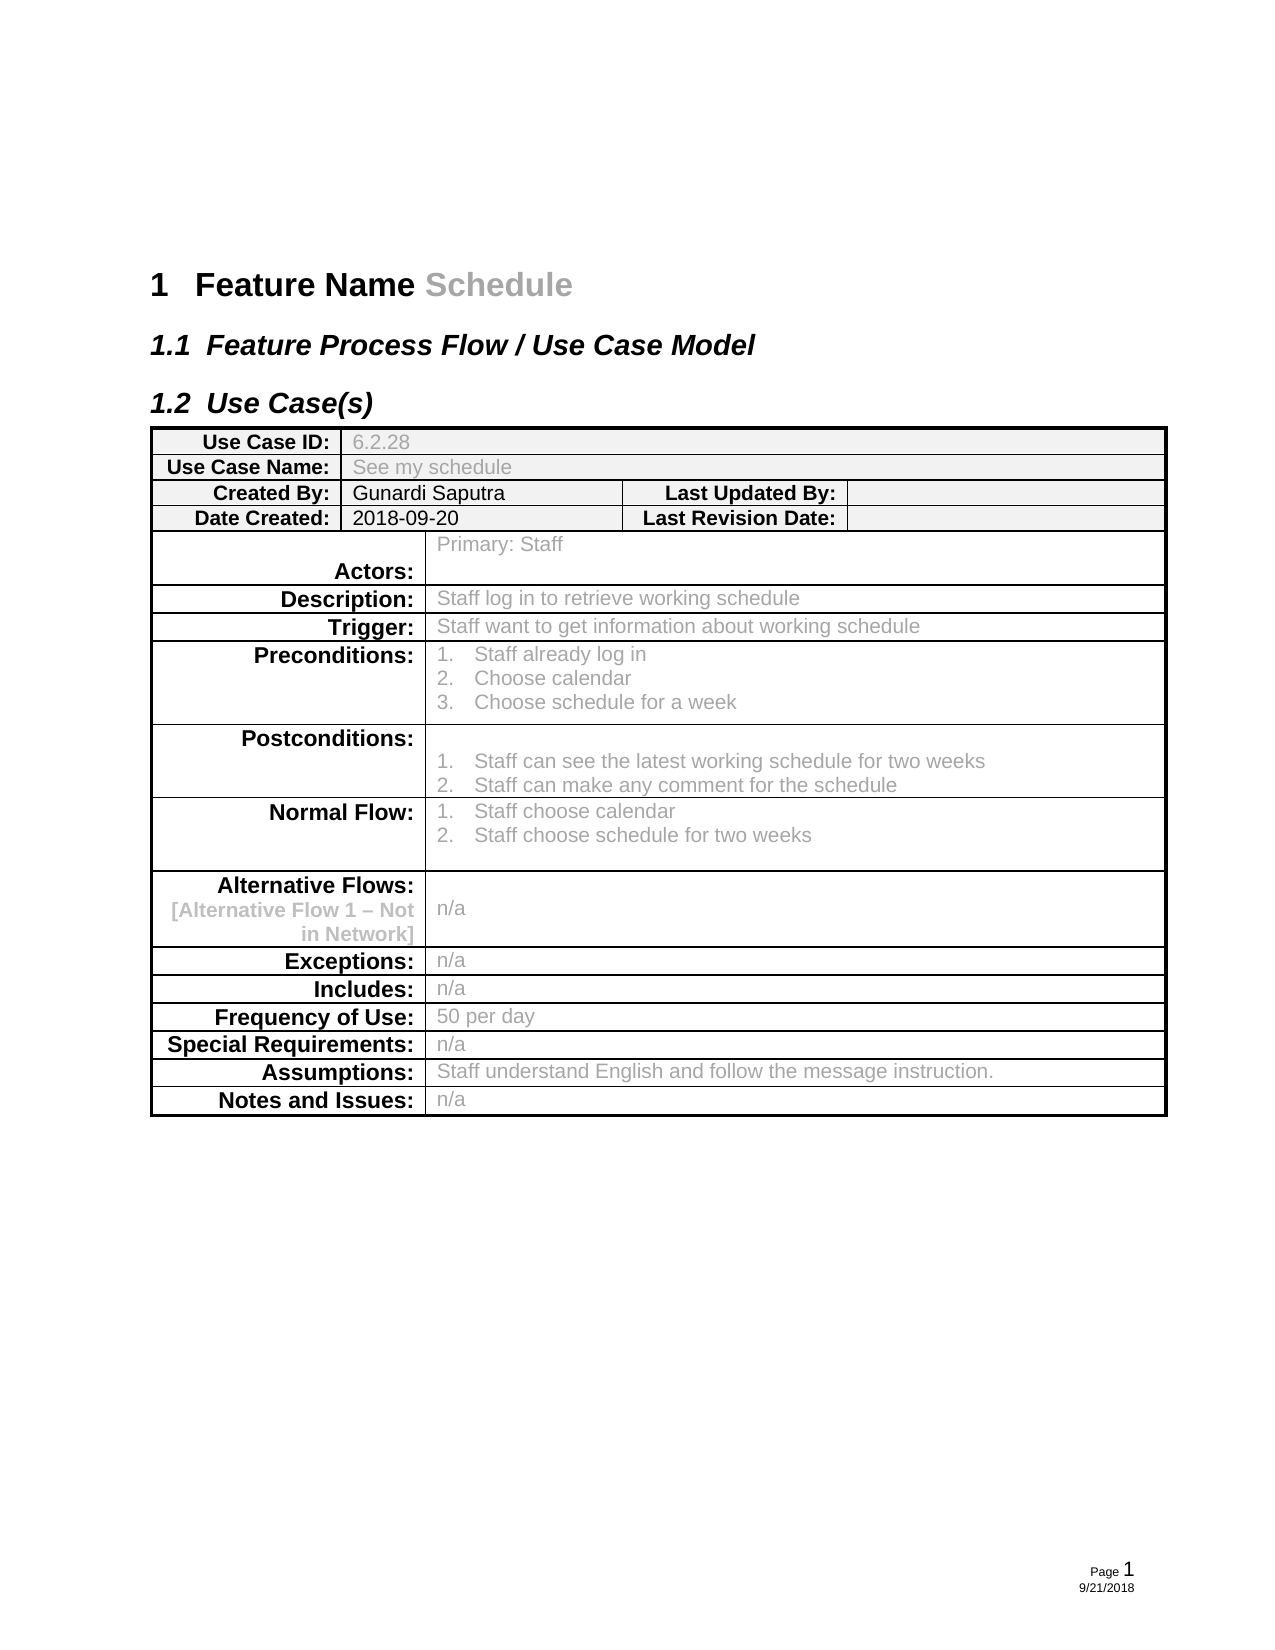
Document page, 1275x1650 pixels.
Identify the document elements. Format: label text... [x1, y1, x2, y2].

table_cell Staff understand English and follow the message instruction. [426, 1060, 1164, 1086]
table_cell Normal Flow: [153, 798, 425, 870]
table_cell Trigger: [153, 614, 425, 640]
table_cell n/a [426, 1032, 1164, 1058]
table_cell n/a [426, 872, 1164, 946]
table_header Use Case ID: [153, 430, 340, 453]
subtitle Use Case(s) [150, 387, 1134, 420]
table_cell Staff want to get information about working schedule [426, 614, 1164, 640]
table_cell Created By: [153, 481, 340, 504]
table_cell n/a [426, 976, 1164, 1002]
table_cell Actors: [153, 532, 425, 584]
table_cell Alternative Flows: [Alternative Flow 1 – Not in Network] [153, 872, 425, 946]
table_cell Special Requirements: [153, 1032, 425, 1058]
table_cell Includes: [153, 976, 425, 1002]
table_cell Preconditions: [153, 642, 425, 723]
table_cell [848, 506, 1164, 530]
table_cell Gunardi Saputra [342, 481, 622, 504]
table_cell See my schedule [342, 455, 1164, 479]
table_cell Frequency of Use: [153, 1004, 425, 1030]
table_cell Staff log in to retrieve working schedule [426, 586, 1164, 612]
table_cell Staff already log in Choose calendar Choose schedule for a week [426, 642, 1164, 723]
table_cell Staff choose calendar Staff choose schedule for two weeks [426, 798, 1164, 870]
table_cell Notes and Issues: [153, 1087, 425, 1114]
table_cell Last Updated By: [623, 481, 847, 504]
table_cell n/a [426, 948, 1164, 974]
table_cell Postconditions: [153, 725, 425, 797]
table_cell Assumptions: [153, 1060, 425, 1086]
table_cell Description: [153, 586, 425, 612]
table_cell [848, 481, 1164, 504]
table_cell n/a [426, 1087, 1164, 1114]
table_header 6.2.28 [342, 430, 1164, 453]
table_cell Date Created: [153, 506, 340, 530]
subtitle Feature Process Flow / Use Case Model [150, 328, 1134, 362]
subtitle Feature Name Schedule [150, 264, 1134, 303]
table_cell Primary: Staff [426, 532, 1164, 584]
table_cell Use Case Name: [153, 455, 340, 479]
table_cell 2018-09-20 [342, 506, 622, 530]
table_cell 50 per day [426, 1004, 1164, 1030]
table_cell Exceptions: [153, 948, 425, 974]
table_cell Staff can see the latest working schedule for two weeks Staff can make any comment for the schedule [426, 725, 1164, 797]
table_cell Last Revision Date: [623, 506, 847, 530]
